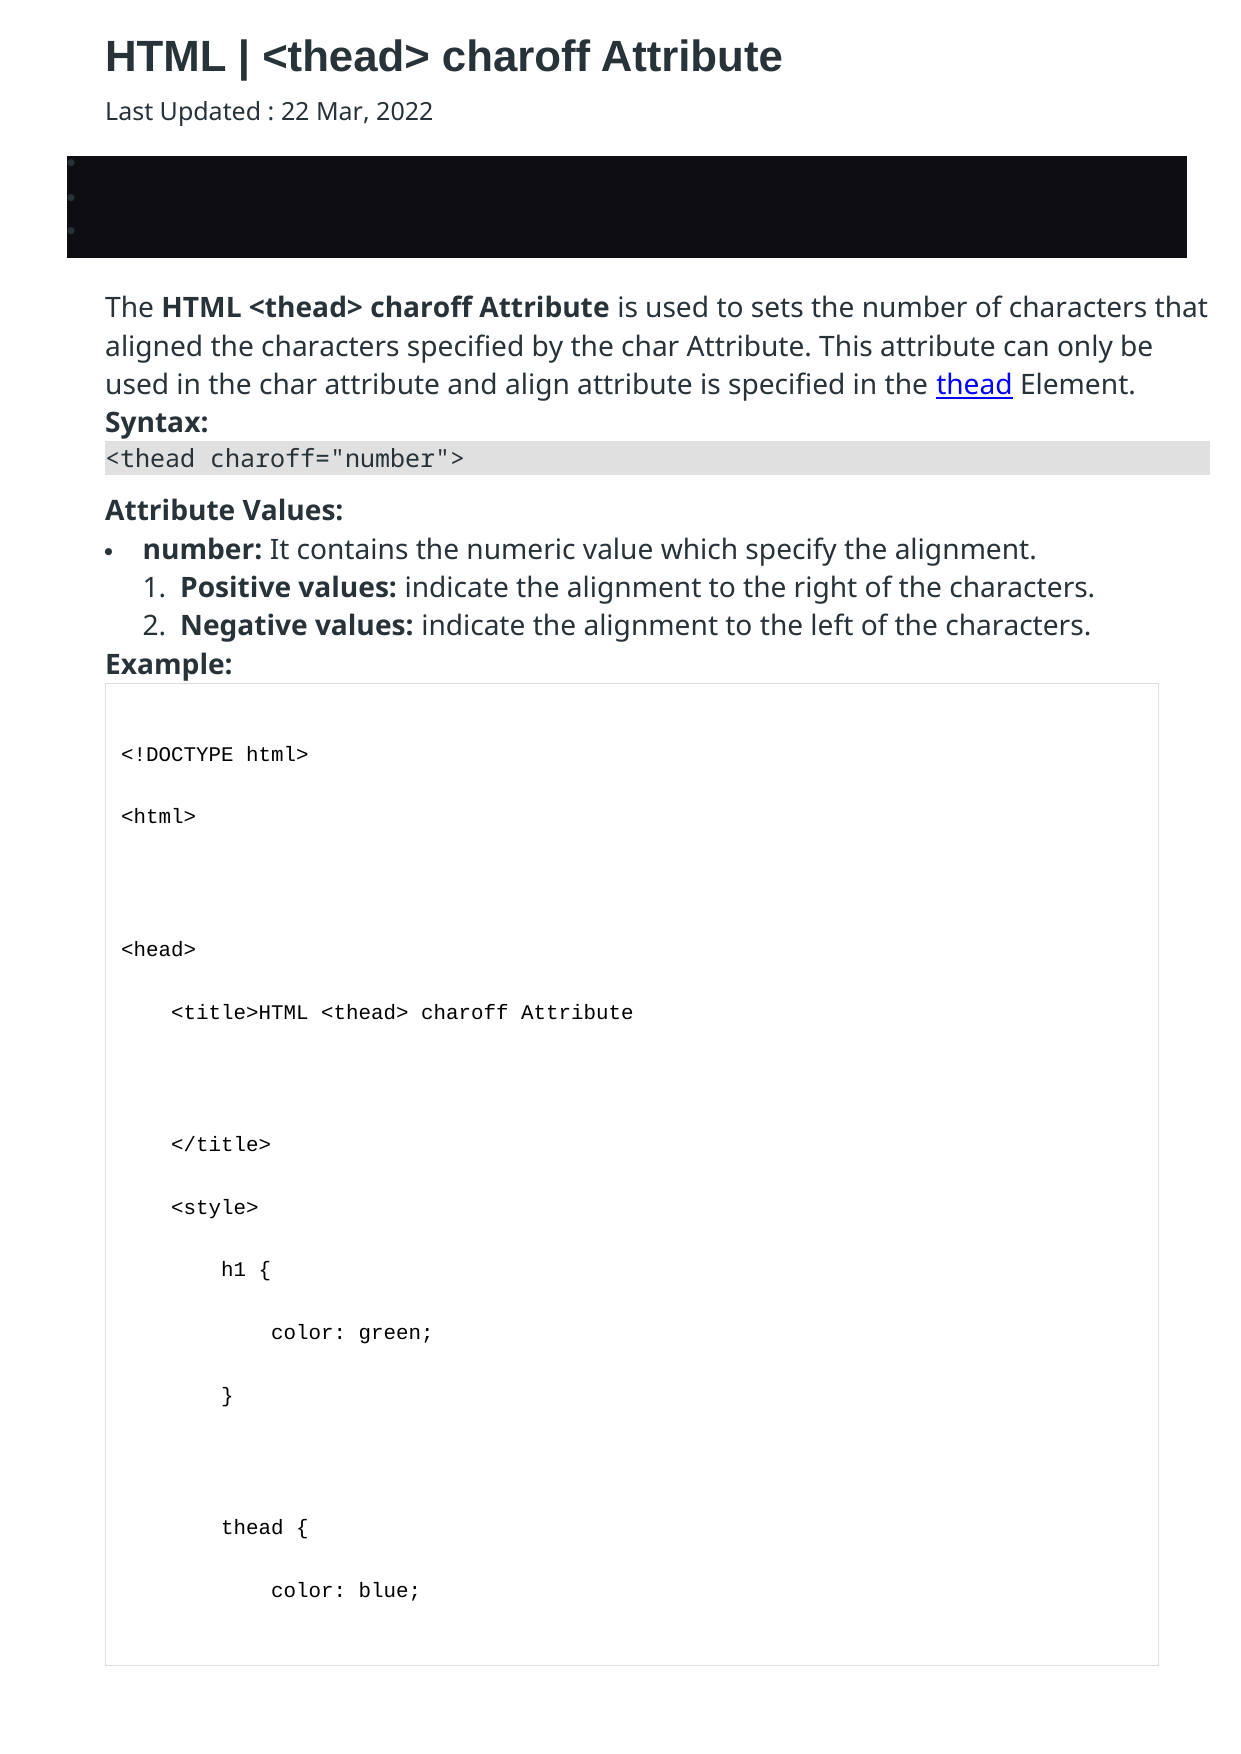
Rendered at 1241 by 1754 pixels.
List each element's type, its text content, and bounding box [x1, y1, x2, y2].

list Positive values: indicate the alignment to the right of the characters. [142, 567, 1210, 606]
text Example: [105, 644, 1210, 682]
list number: It contains the numeric value which specify the alignment. [105, 529, 1210, 567]
text HTML | <thead> charoff Attribute [105, 30, 1210, 80]
text <thead charoff="number"> [105, 441, 1210, 475]
list Negative values: indicate the alignment to the left of the characters. [142, 606, 1210, 644]
text Syntax: [105, 403, 1210, 441]
text Attribute Values: [105, 491, 1210, 529]
text The HTML <thead> charoff Attribute is used to sets the number of characters that aligned the characters specified by the char Attribute. This attribute can only be used in the char attribute and align attribute is specified in the thead Element. [105, 288, 1210, 403]
text Last Updated : 22 Mar, 2022 [105, 80, 1210, 127]
